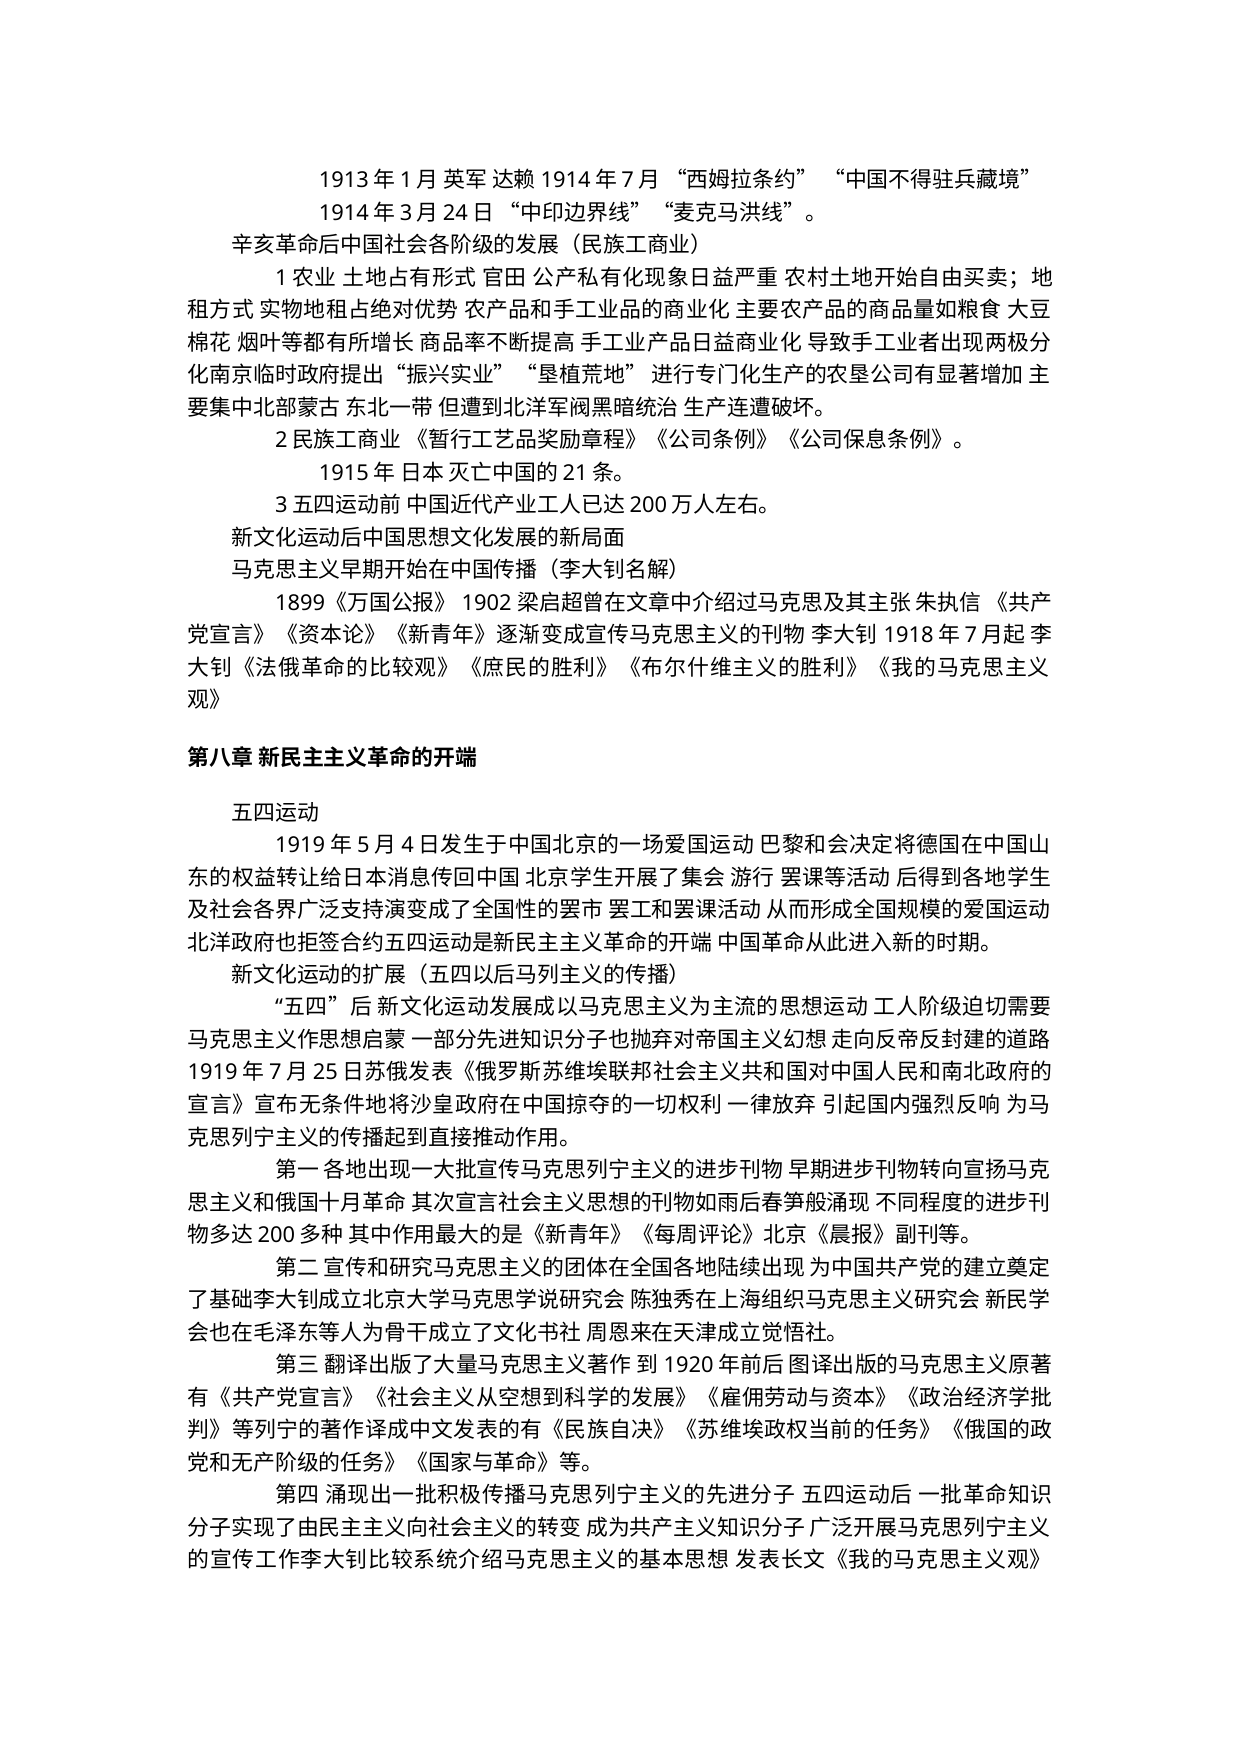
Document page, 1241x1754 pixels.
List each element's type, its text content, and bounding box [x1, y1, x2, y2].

text 1914年3月24日 “中印边界线”“麦克马洪线”。 [187, 194, 1053, 227]
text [187, 1477, 1053, 1574]
text 1913年1月 英军 达赖 1914年7月 “西姆拉条约” “中国不得驻兵藏境” [187, 162, 1053, 194]
text 五四运动 [187, 794, 1053, 827]
text 马克思主义早期开始在中国传播（李大钊名解） [187, 552, 1053, 584]
text 1919年5月4日发生于中国北京的一场爱国运动 巴黎和会决定将德国在中国山东的权益转让给日本消息传回中国 北京学生开展了集会 游行 罢课等活动 后得到各地学生及社会各界广泛支持演变成了全国性的罢市 罢工和罢课活动 从而形成全国规模的爱国运动 北洋政府也拒签合约五四运动是新民主主义革命的开端 中国革命从此进入新的时期。 [187, 827, 1053, 957]
text “五四”后 新文化运动发展成以马克思主义为主流的思想运动 工人阶级迫切需要马克思主义作思想启蒙 一部分先进知识分子也抛弃对帝国主义幻想 走向反帝反封建的道路 1919年7月25日苏俄发表《俄罗斯苏维埃联邦社会主义共和国对中国人民和南北政府的宣言》宣布无条件地将沙皇政府在中国掠夺的一切权利 一律放弃 引起国内强烈反响 为马克思列宁主义的传播起到直接推动作用。 [187, 989, 1053, 1152]
text 新文化运动后中国思想文化发展的新局面 [187, 519, 1053, 552]
text 第八章 新民主主义革命的开端 [187, 739, 1053, 772]
text 新文化运动的扩展（五四以后马列主义的传播） [187, 957, 1053, 989]
text 3五四运动前 中国近代产业工人已达200万人左右。 [187, 487, 1053, 519]
text 1915年 日本 灭亡中国的21条。 [275, 454, 1053, 487]
text 1农业 土地占有形式 官田 公产私有化现象日益严重 农村土地开始自由买卖；地租方式 实物地租占绝对优势 农产品和手工业品的商业化 主要农产品的商品量如粮食 大豆 棉花 烟叶等都有所增长 商品率不断提高 手工业产品日益商业化 导致手工业者出现两极分化南京临时政府提出“振兴实业”“垦植荒地” 进行专门化生产的农垦公司有显著增加 主要集中北部蒙古 东北一带 但遭到北洋军阀黑暗统治 生产连遭破坏。 [187, 259, 1053, 422]
text 2民族工商业 《暂行工艺品奖励章程》《公司条例》《公司保息条例》。 [187, 422, 1053, 454]
text 辛亥革命后中国社会各阶级的发展（民族工商业） [187, 227, 1053, 259]
text 第二 宣传和研究马克思主义的团体在全国各地陆续出现 为中国共产党的建立奠定了基础李大钊成立北京大学马克思学说研究会 陈独秀在上海组织马克思主义研究会 新民学会也在毛泽东等人为骨干成立了文化书社 周恩来在天津成立觉悟社。 [187, 1249, 1053, 1347]
text 第三 翻译出版了大量马克思主义著作 到1920年前后 图译出版的马克思主义原著有《共产党宣言》《社会主义从空想到科学的发展》《雇佣劳动与资本》《政治经济学批判》等列宁的著作译成中文发表的有《民族自决》《苏维埃政权当前的任务》《俄国的政党和无产阶级的任务》《国家与革命》等。 [187, 1347, 1053, 1477]
text 第一 各地出现一大批宣传马克思列宁主义的进步刊物 早期进步刊物转向宣扬马克思主义和俄国十月革命 其次宣言社会主义思想的刊物如雨后春笋般涌现 不同程度的进步刊物多达200多种 其中作用最大的是《新青年》《每周评论》北京《晨报》副刊等。 [187, 1152, 1053, 1249]
text 1899《万国公报》 1902 梁启超曾在文章中介绍过马克思及其主张 朱执信 《共产党宣言》《资本论》《新青年》逐渐变成宣传马克思主义的刊物 李大钊 1918年7月起 李大钊《法俄革命的比较观》《庶民的胜利》《布尔什维主义的胜利》《我的马克思主义观》 [187, 584, 1053, 714]
